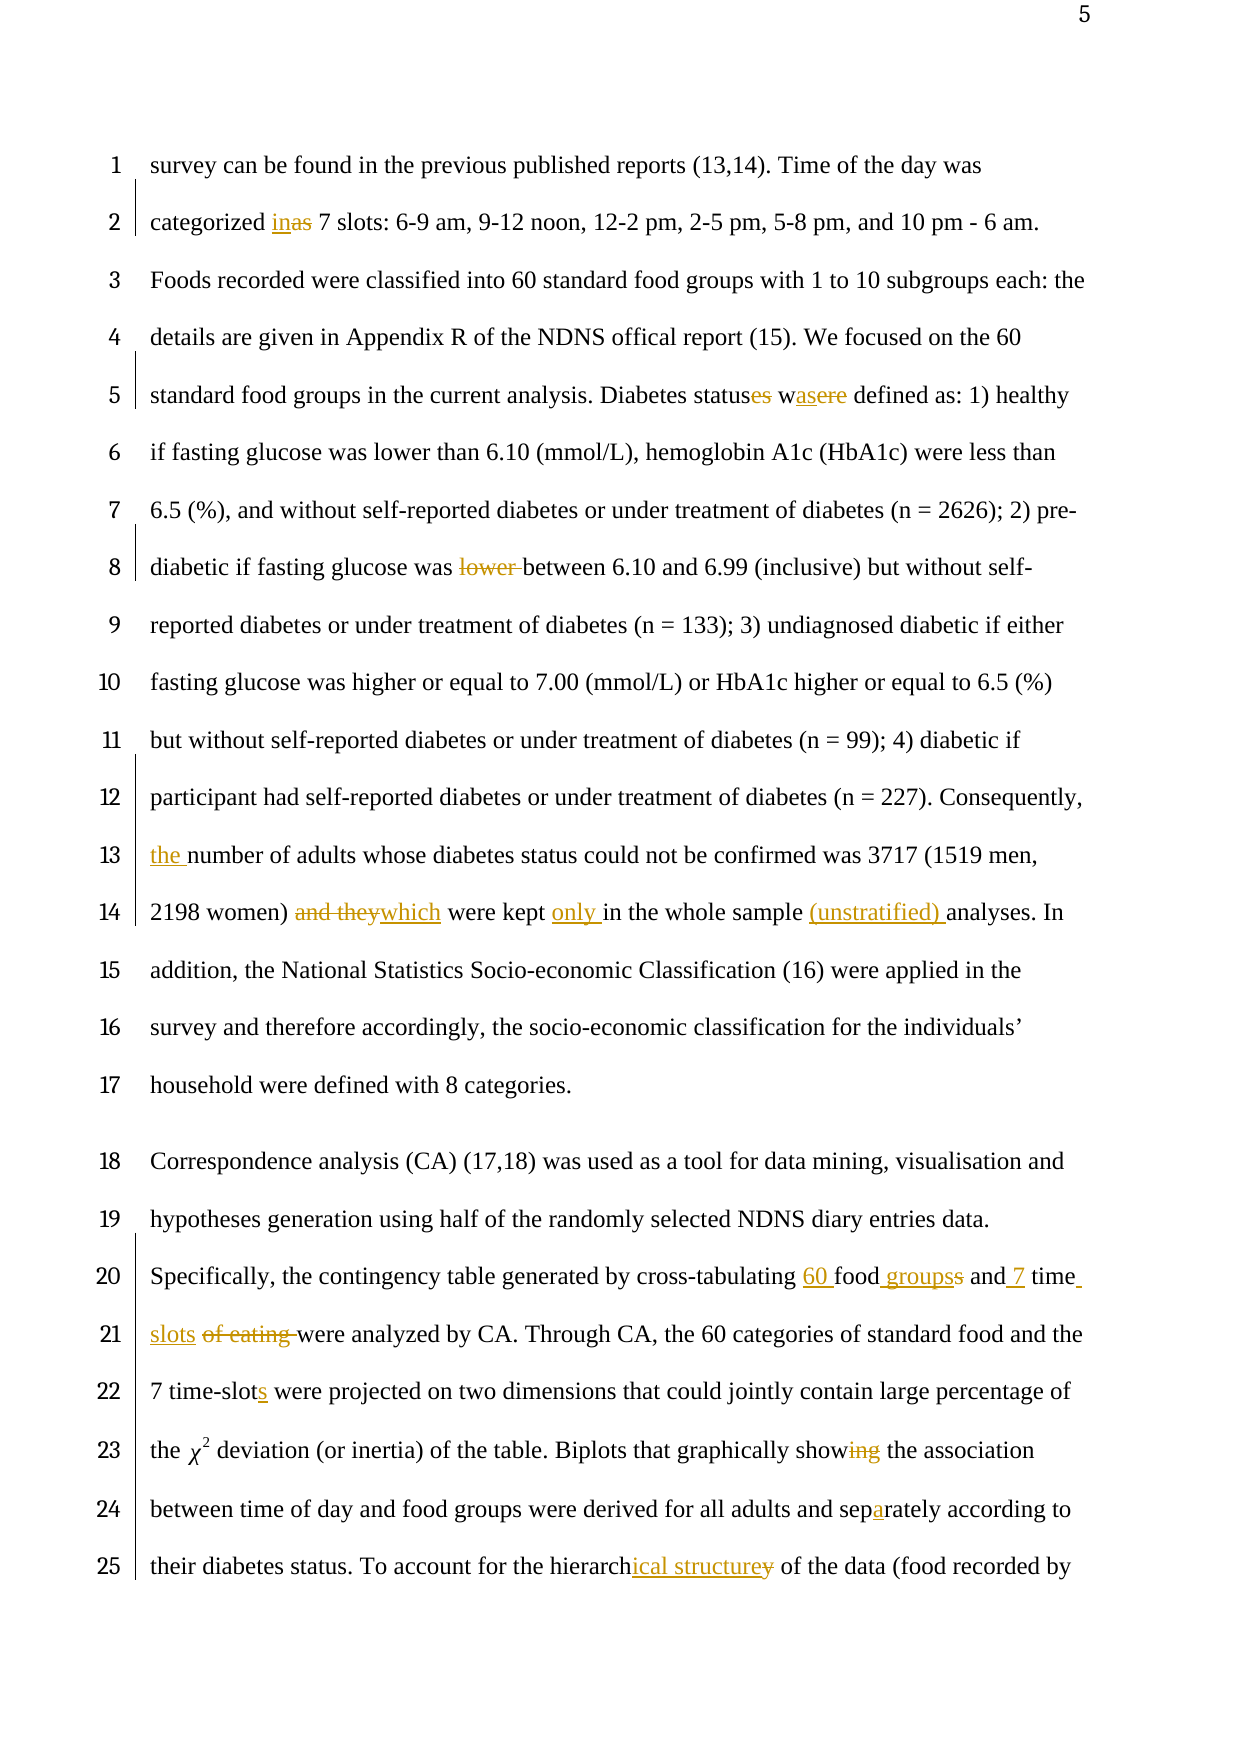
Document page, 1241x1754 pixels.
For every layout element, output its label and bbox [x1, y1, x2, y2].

text [150, 150, 1090, 1099]
text [150, 1146, 1090, 1580]
